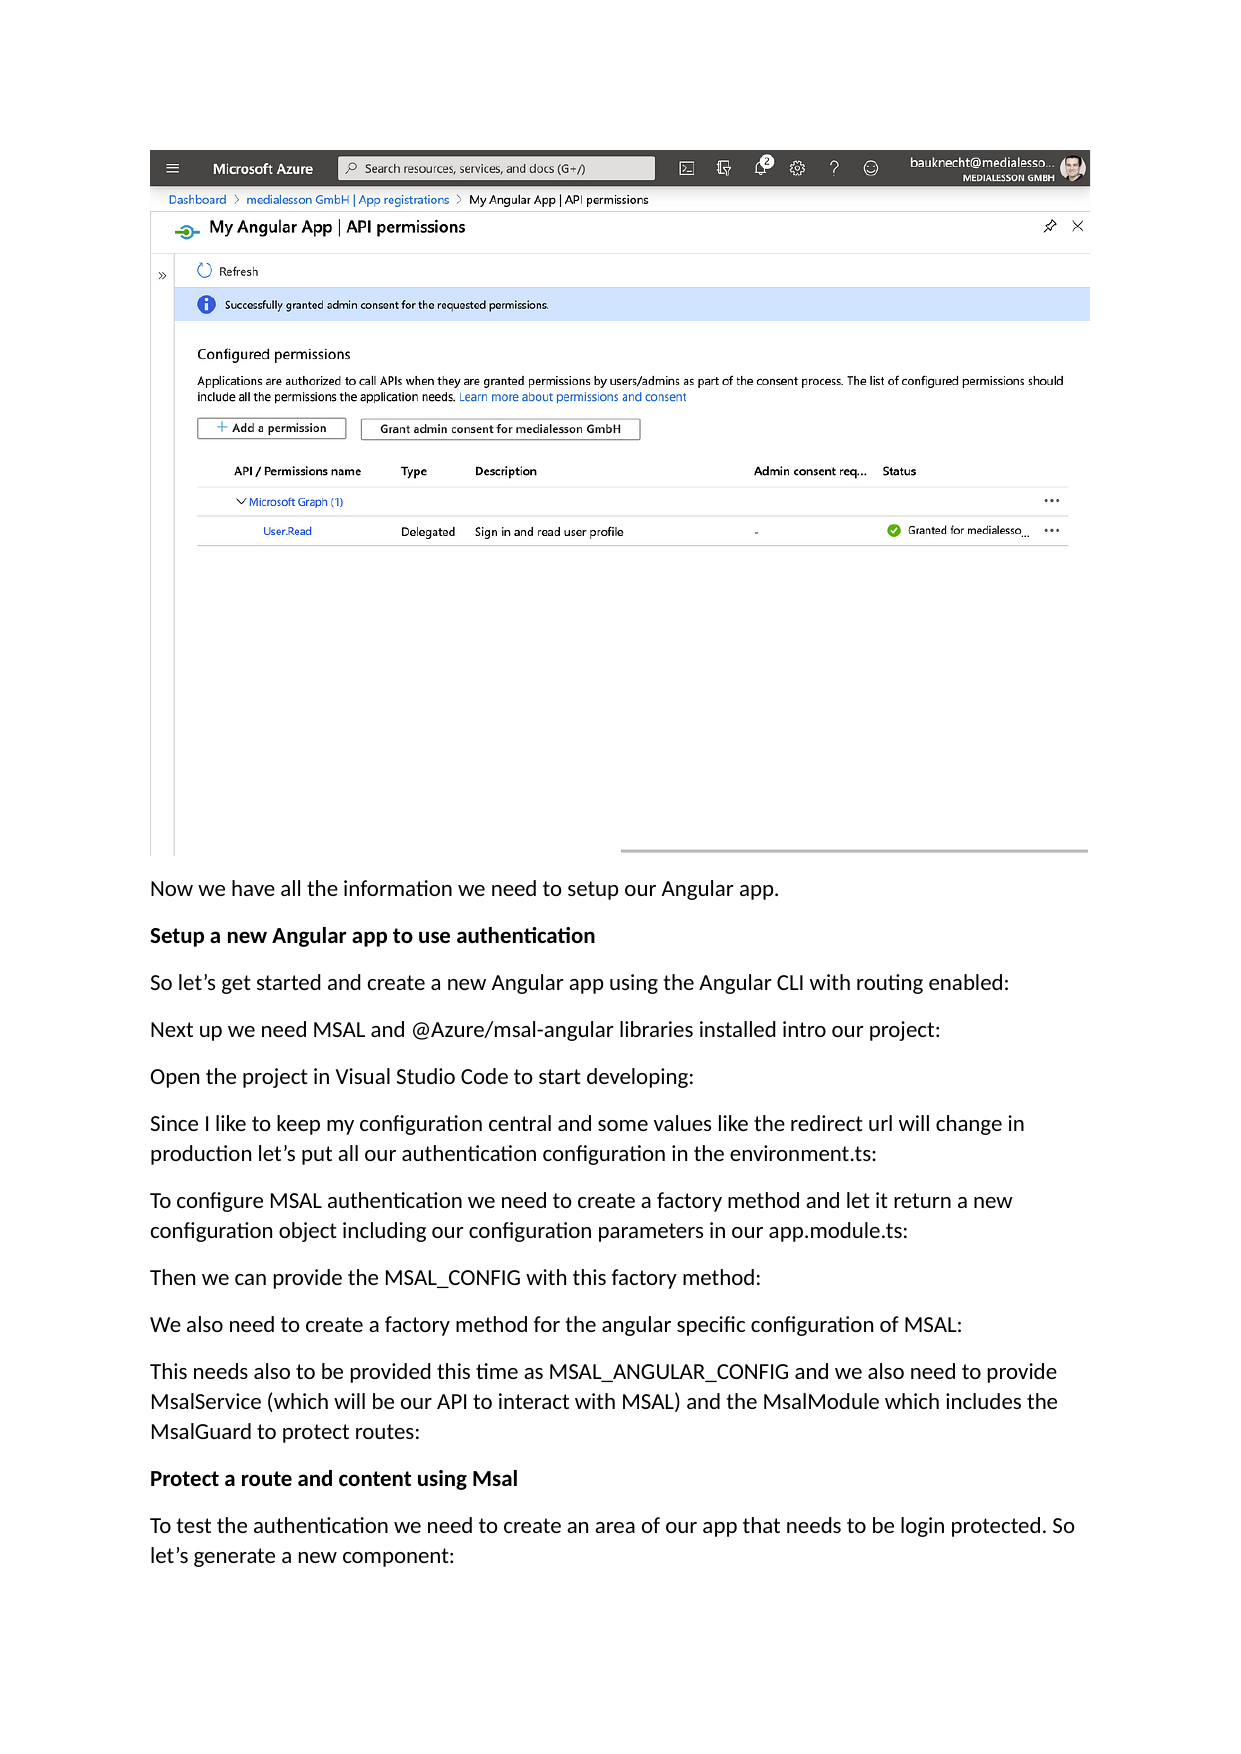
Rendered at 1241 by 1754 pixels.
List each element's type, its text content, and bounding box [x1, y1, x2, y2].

text Protect a route and content using Msal [150, 1464, 1090, 1492]
text We also need to create a factory method for the angular specific configuration of MSAL: [150, 1310, 1090, 1338]
text Open the project in Visual Studio Code to start developing: [150, 1062, 1090, 1090]
text Now we have all the information we need to setup our Angular app. [150, 874, 1090, 902]
text Setup a new Angular app to use authentication [150, 921, 1090, 949]
text Then we can provide the MSAL_CONFIG with this factory method: [150, 1263, 1090, 1291]
text So let’s get started and create a new Angular app using the Angular CLI with routing enabled: [150, 968, 1090, 996]
text This needs also to be provided this time as MSAL_ANGULAR_CONFIG and we also need to provide MsalService (which will be our API to interact with MSAL) and the MsalModule which includes the MsalGuard to protect routes: [150, 1357, 1090, 1445]
text To configure MSAL authentication we need to create a factory method and let it return a new configuration object including our configuration parameters in our app.module.ts: [150, 1186, 1090, 1244]
text Next up we need MSAL and @Azure/msal-angular libraries installed intro our project: [150, 1015, 1090, 1043]
text Since I like to keep my configuration central and some values like the redirect url will change in production let’s put all our authentication configuration in the environment.ts: [150, 1109, 1090, 1167]
picture [150, 150, 1091, 856]
text To test the authentication we need to create an area of our app that needs to be login protected. So let’s generate a new component: [150, 1511, 1090, 1569]
